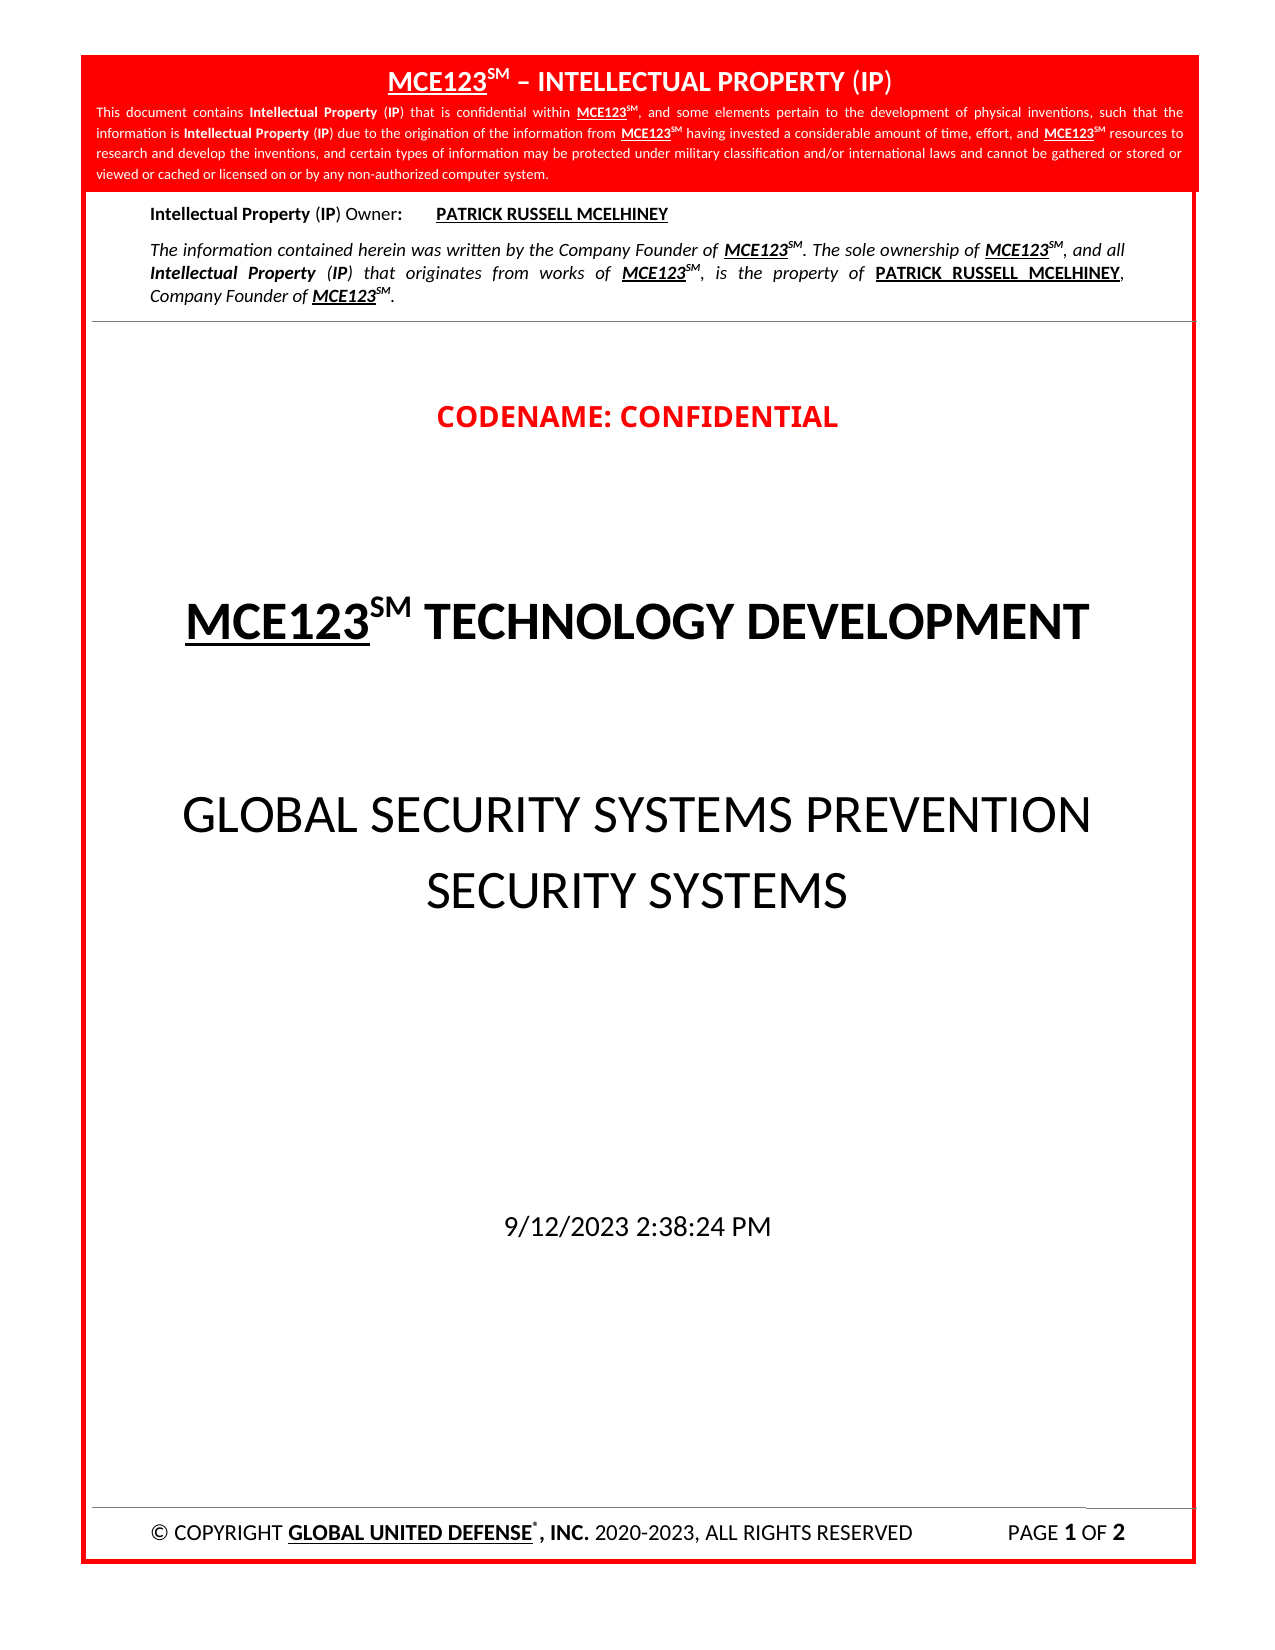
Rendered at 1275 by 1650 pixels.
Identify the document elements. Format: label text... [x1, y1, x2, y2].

text GLOBAL SECURITY SYSTEMS PREVENTION SECURITY SYSTEMS [150, 780, 1125, 922]
text CODENAME: CONFIDENTIAL [150, 396, 1125, 436]
text 9/12/2023 2:38:24 PM [150, 1208, 1125, 1244]
text MCE123SM TECHNOLOGY DEVELOPMENT [150, 586, 1125, 653]
